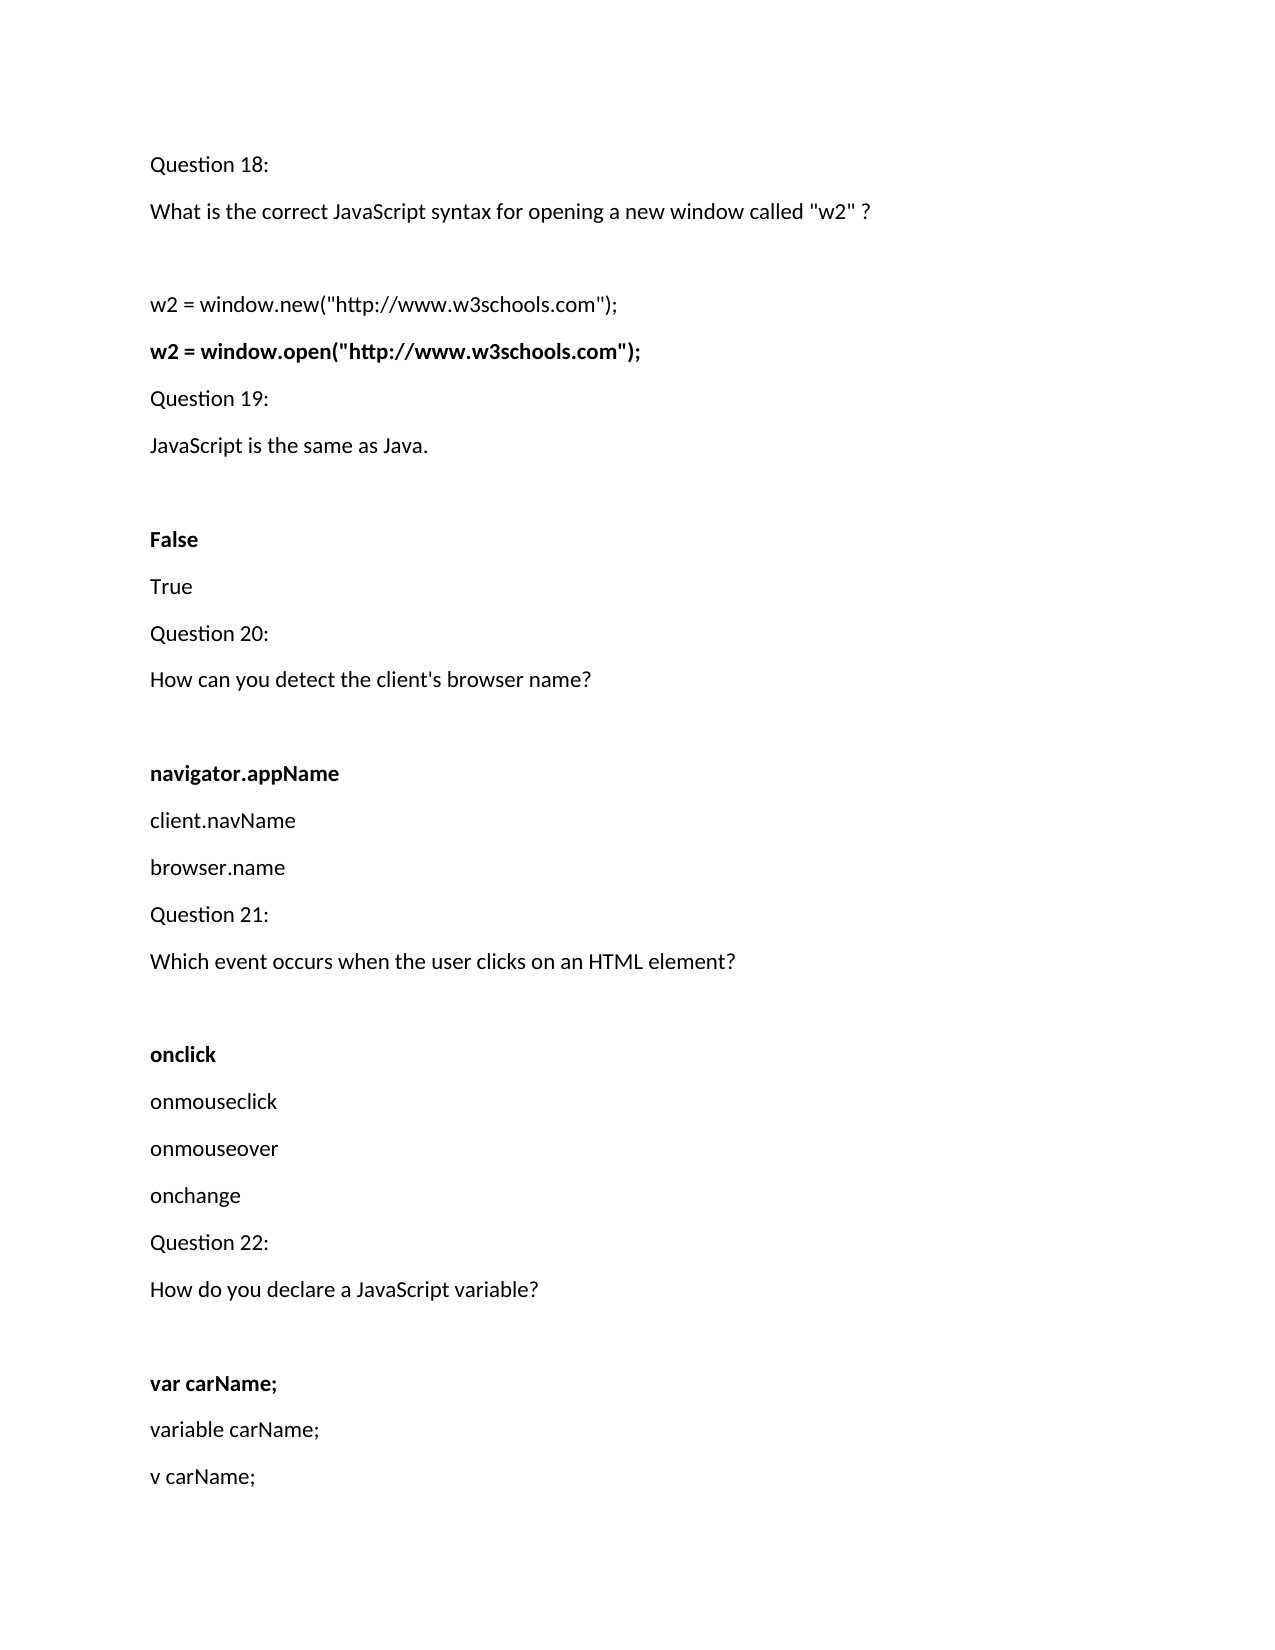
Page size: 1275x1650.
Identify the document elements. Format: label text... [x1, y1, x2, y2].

text onchange [150, 1181, 1125, 1209]
text Which event occurs when the user clicks on an HTML element? [150, 947, 1125, 975]
text Question 21: [150, 900, 1125, 928]
text What is the correct JavaScript syntax for opening a new window called "w2" ? [150, 197, 1125, 225]
text onclick [150, 1041, 1125, 1069]
text False [150, 525, 1125, 553]
text browser.name [150, 853, 1125, 881]
text v carName; [150, 1462, 1125, 1491]
text client.navName [150, 806, 1125, 834]
text w2 = window.open("http://www.w3schools.com"); [150, 337, 1125, 366]
text var carName; [150, 1369, 1125, 1397]
text Question 19: [150, 384, 1125, 412]
text True [150, 572, 1125, 600]
text onmouseclick [150, 1087, 1125, 1116]
text Question 22: [150, 1228, 1125, 1256]
text Question 20: [150, 619, 1125, 647]
text w2 = window.new("http://www.w3schools.com"); [150, 291, 1125, 319]
text How do you declare a JavaScript variable? [150, 1275, 1125, 1303]
text JavaScript is the same as Java. [150, 431, 1125, 459]
text onmouseover [150, 1134, 1125, 1162]
text How can you detect the client's browser name? [150, 666, 1125, 694]
text Question 18: [150, 150, 1125, 178]
text variable carName; [150, 1416, 1125, 1444]
text navigator.appName [150, 759, 1125, 787]
